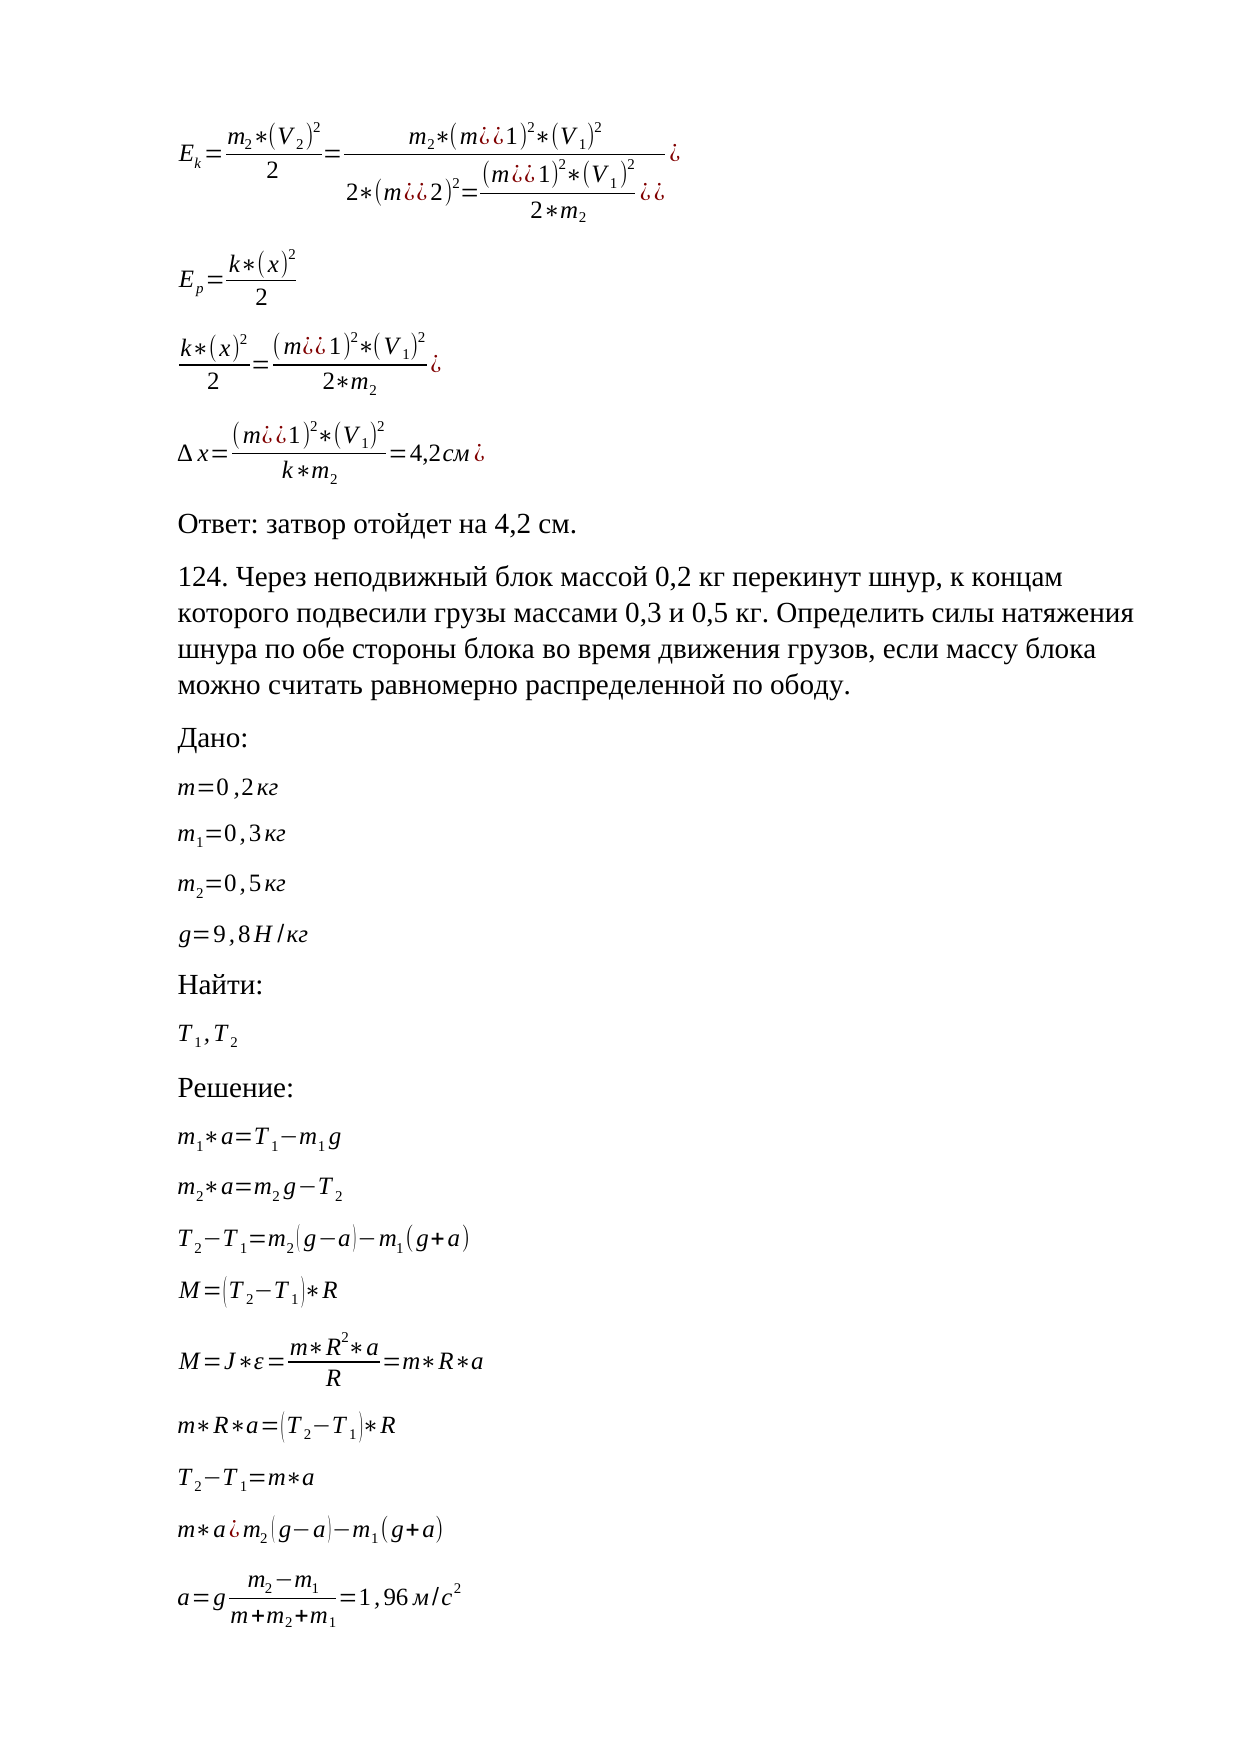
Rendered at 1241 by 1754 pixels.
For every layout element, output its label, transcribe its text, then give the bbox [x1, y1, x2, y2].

text Решение: [177, 1070, 1152, 1104]
text Найти: [177, 967, 1152, 1001]
text 124. Через неподвижный блок массой 0,2 кг перекинут шнур, к концам которого подвесили грузы массами 0,3 и 0,5 кг. Определить силы натяжения шнура по обе стороны блока во время движения грузов, если массу блока можно считать равномерно распределенной по ободу. [177, 559, 1152, 701]
text Ответ: затвор отойдет на 4,2 см. [177, 506, 1152, 539]
text Дано: [177, 720, 1152, 754]
